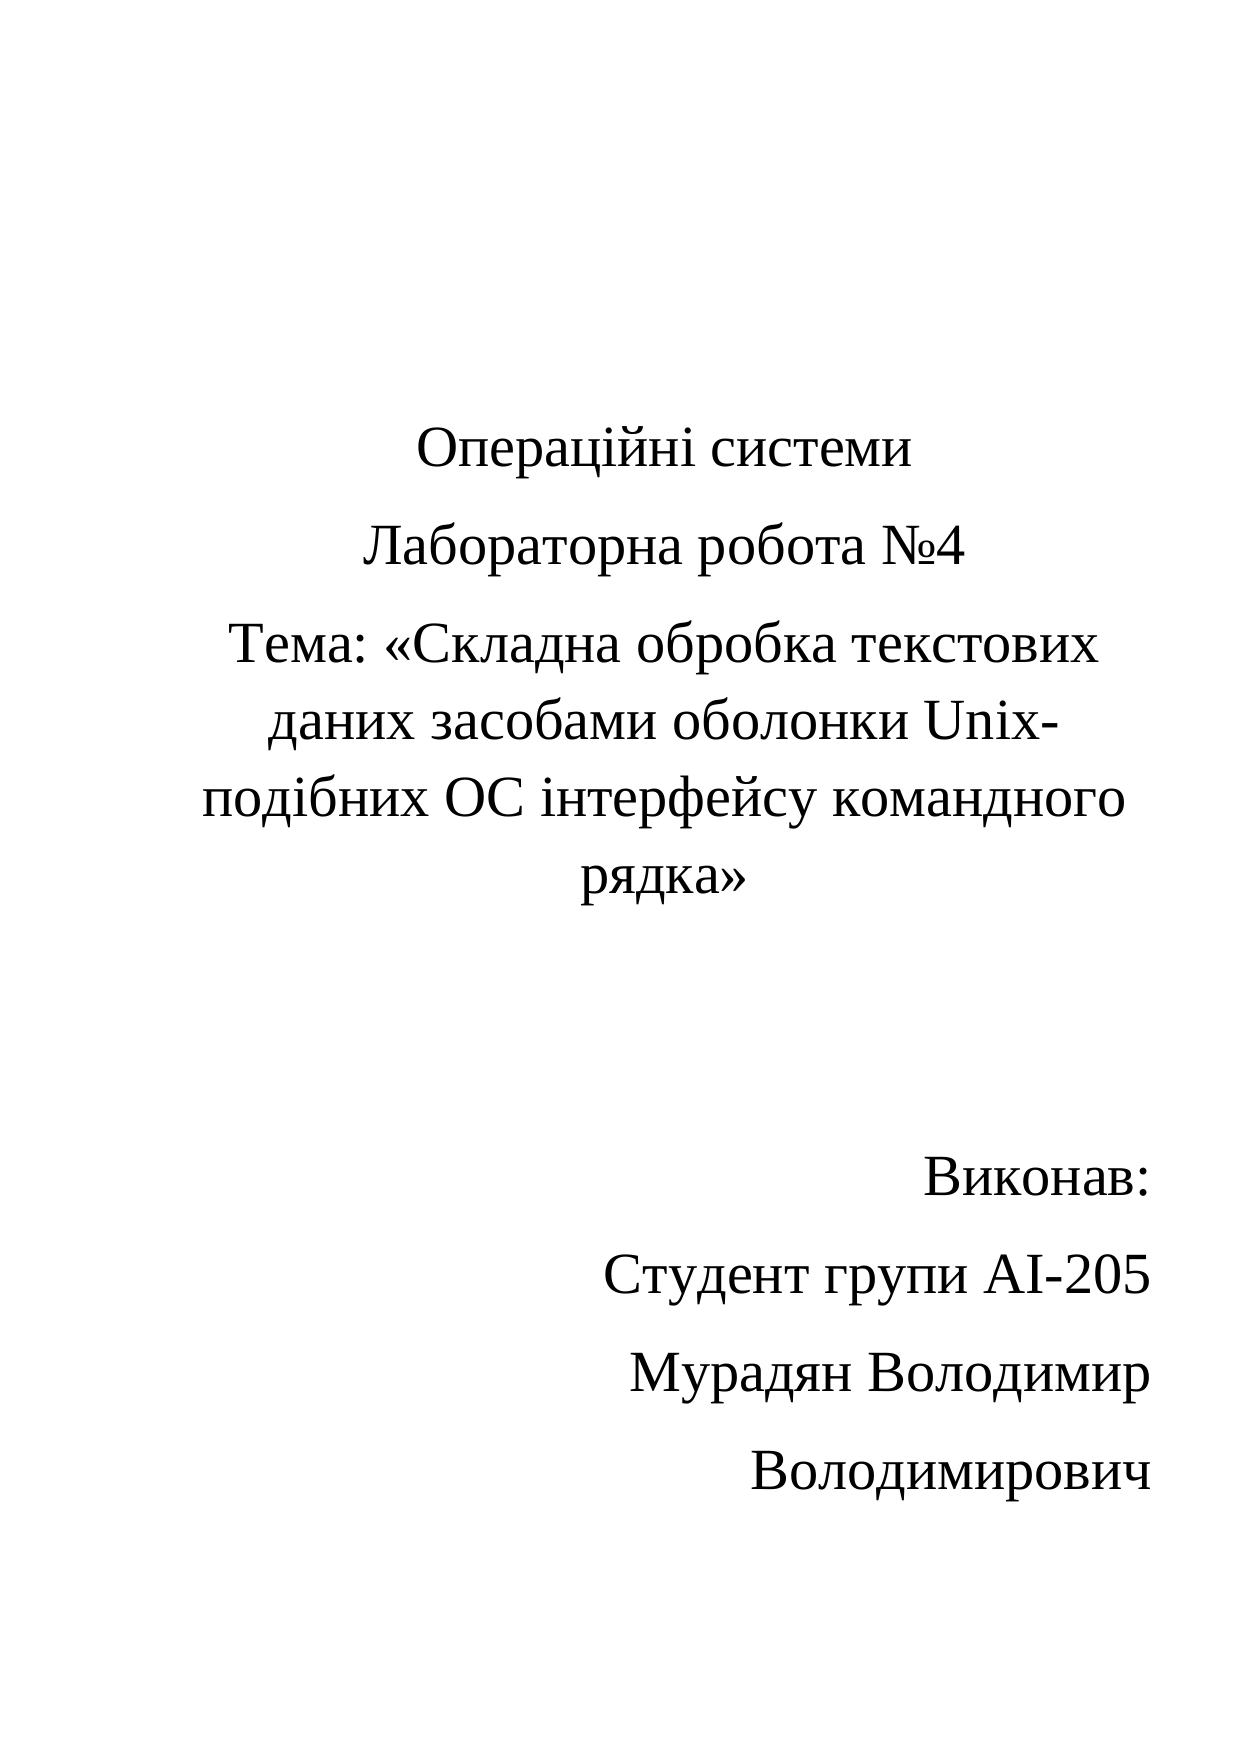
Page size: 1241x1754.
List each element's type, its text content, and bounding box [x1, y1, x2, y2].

text Операційні системи [177, 412, 1152, 479]
text Студент групи АІ-205 [177, 1239, 1152, 1306]
text Лабораторна робота №4 [177, 510, 1152, 577]
text Мурадян Володимир [177, 1337, 1152, 1404]
text Володимирович [177, 1434, 1152, 1502]
text Тема: «Складна обробка текстових даних засобами оболонки Unix-подібних ОС інтерфейсу командного рядка» [177, 608, 1152, 906]
text Виконав: [177, 1141, 1152, 1208]
